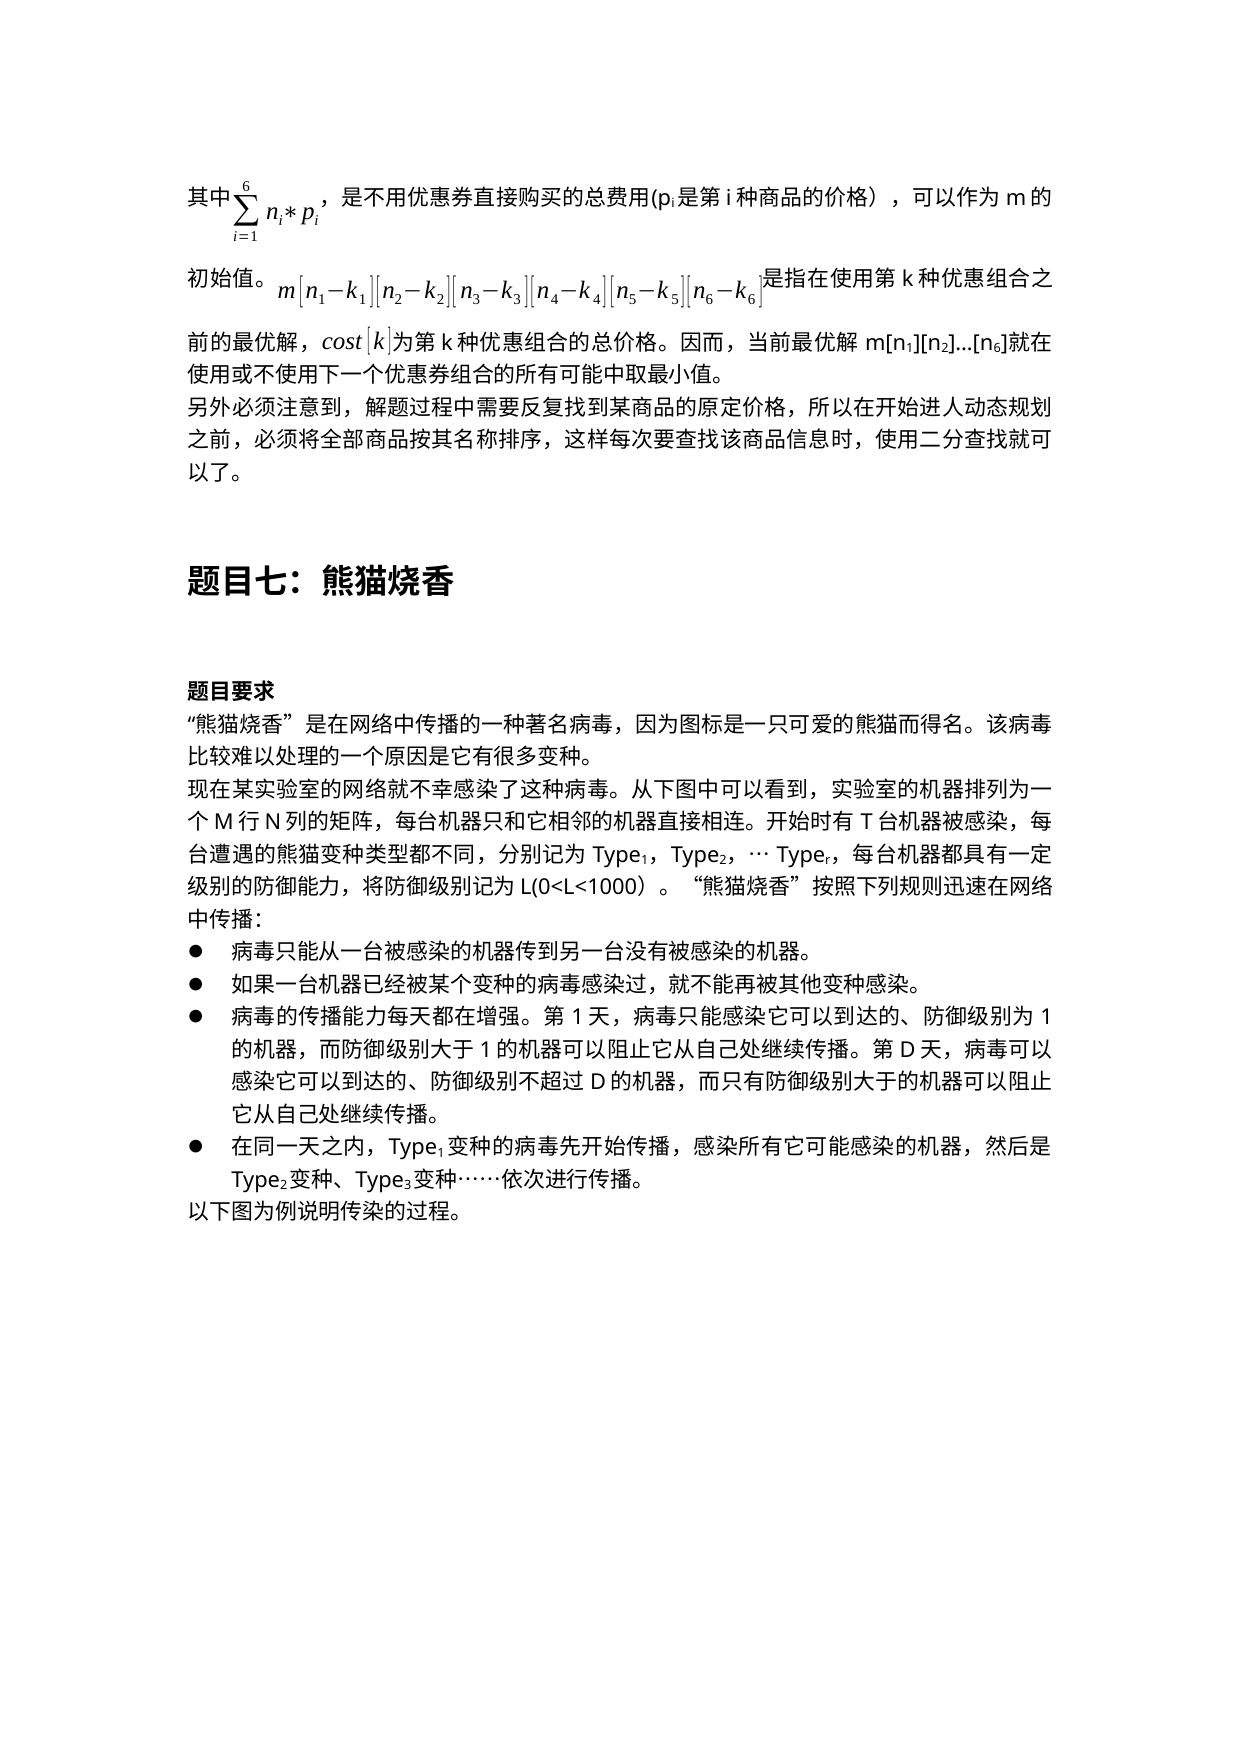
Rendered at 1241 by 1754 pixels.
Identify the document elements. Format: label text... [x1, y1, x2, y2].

text 以下图为例说明传染的过程。 [187, 1194, 1053, 1226]
text 题目要求 [187, 674, 1053, 706]
subtitle 题目七：熊猫烧香 [187, 547, 1053, 612]
list 如果一台机器已经被某个变种的病毒感染过，就不能再被其他变种感染。 [187, 966, 1053, 999]
text 现在某实验室的网络就不幸感染了这种病毒。从下图中可以看到，实验室的机器排列为一个M行N列的矩阵，每台机器只和它相邻的机器直接相连。开始时有T台机器被感染，每台遭遇的熊猫变种类型都不同，分别记为Type1，Type2，… Typer，每台机器都具有一定级别的防御能力，将防御级别记为L(0<L<1000）。“熊猫烧香”按照下列规则迅速在网络中传播： [187, 771, 1053, 934]
text 其中，是不用优惠券直接购买的总费用(pi是第i种商品的价格），可以作为m的初始值。是指在使用第k种优惠组合之前的最优解，为第k种优惠组合的总价格。因而，当前最优解m[n1][n2]…[n6]就在使用或不使用下一个优惠券组合的所有可能中取最小值。 [187, 162, 1053, 389]
list 病毒只能从一台被感染的机器传到另一台没有被感染的机器。 [187, 934, 1053, 966]
text 另外必须注意到，解题过程中需要反复找到某商品的原定价格，所以在开始进人动态规划之前，必须将全部商品按其名称排序，这样每次要查找该商品信息时，使用二分查找就可以了。 [187, 389, 1053, 487]
list 病毒的传播能力每天都在增强。第1天，病毒只能感染它可以到达的、防御级别为1的机器，而防御级别大于1的机器可以阻止它从自己处继续传播。第D天，病毒可以感染它可以到达的、防御级别不超过D的机器，而只有防御级别大于的机器可以阻止它从自己处继续传播。 [187, 999, 1053, 1129]
list 在同一天之内，Type1变种的病毒先开始传播，感染所有它可能感染的机器，然后是Type2变种、Type3变种……依次进行传播。 [187, 1129, 1053, 1194]
text “熊猫烧香”是在网络中传播的一种著名病毒，因为图标是一只可爱的熊猫而得名。该病毒比较难以处理的一个原因是它有很多变种。 [187, 706, 1053, 771]
